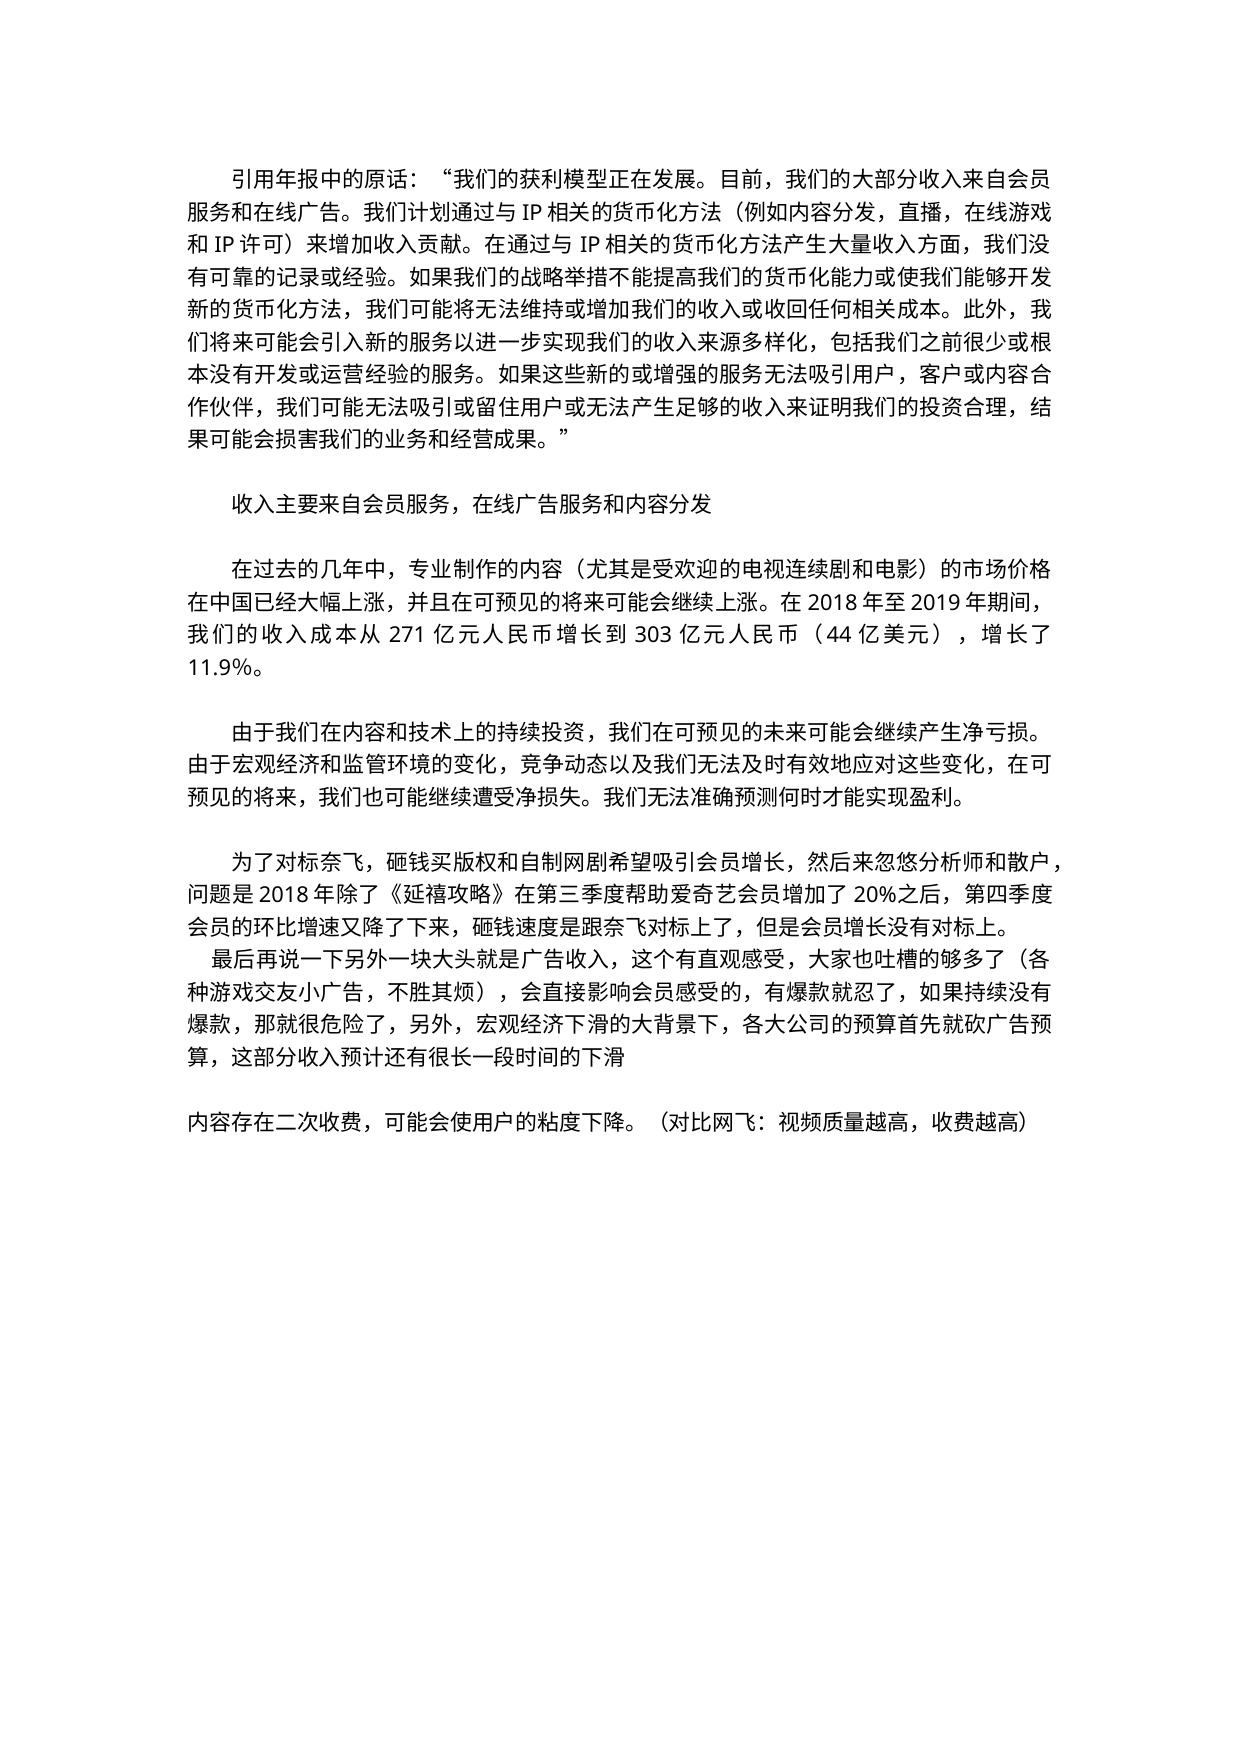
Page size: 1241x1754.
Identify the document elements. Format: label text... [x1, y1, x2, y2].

text 收入主要来自会员服务，在线广告服务和内容分发 [187, 487, 1053, 519]
text 引用年报中的原话：“我们的获利模型正在发展。目前，我们的大部分收入来自会员服务和在线广告。我们计划通过与IP相关的货币化方法（例如内容分发，直播，在线游戏和IP许可）来增加收入贡献。在通过与IP相关的货币化方法产生大量收入方面，我们没有可靠的记录或经验。如果我们的战略举措不能提高我们的货币化能力或使我们能够开发新的货币化方法，我们可能将无法维持或增加我们的收入或收回任何相关成本。此外，我们将来可能会引入新的服务以进一步实现我们的收入来源多样化，包括我们之前很少或根本没有开发或运营经验的服务。如果这些新的或增强的服务无法吸引用户，客户或内容合作伙伴，我们可能无法吸引或留住用户或无法产生足够的收入来证明我们的投资合理，结果可能会损害我们的业务和经营成果。” [187, 162, 1053, 454]
text 内容存在二次收费，可能会使用户的粘度下降。（对比网飞：视频质量越高，收费越高） [187, 1104, 1053, 1137]
text 为了对标奈飞，砸钱买版权和自制网剧希望吸引会员增长，然后来忽悠分析师和散户，问题是2018年除了《延禧攻略》在第三季度帮助爱奇艺会员增加了20%之后，第四季度会员的环比增速又降了下来，砸钱速度是跟奈飞对标上了，但是会员增长没有对标上。 [187, 844, 1053, 942]
text 最后再说一下另外一块大头就是广告收入，这个有直观感受，大家也吐槽的够多了（各种游戏交友小广告，不胜其烦），会直接影响会员感受的，有爆款就忍了，如果持续没有爆款，那就很危险了，另外，宏观经济下滑的大背景下，各大公司的预算首先就砍广告预算，这部分收入预计还有很长一段时间的下滑 [187, 942, 1053, 1072]
text 在过去的几年中，专业制作的内容（尤其是受欢迎的电视连续剧和电影）的市场价格在中国已经大幅上涨，并且在可预见的将来可能会继续上涨。在2018年至2019年期间，我们的收入成本从271亿元人民币增长到303亿元人民币（44亿美元），增长了11.9％。 [187, 552, 1053, 682]
text 由于我们在内容和技术上的持续投资，我们在可预见的未来可能会继续产生净亏损。由于宏观经济和监管环境的变化，竞争动态以及我们无法及时有效地应对这些变化，在可预见的将来，我们也可能继续遭受净损失。我们无法准确预测何时才能实现盈利。 [187, 714, 1053, 812]
